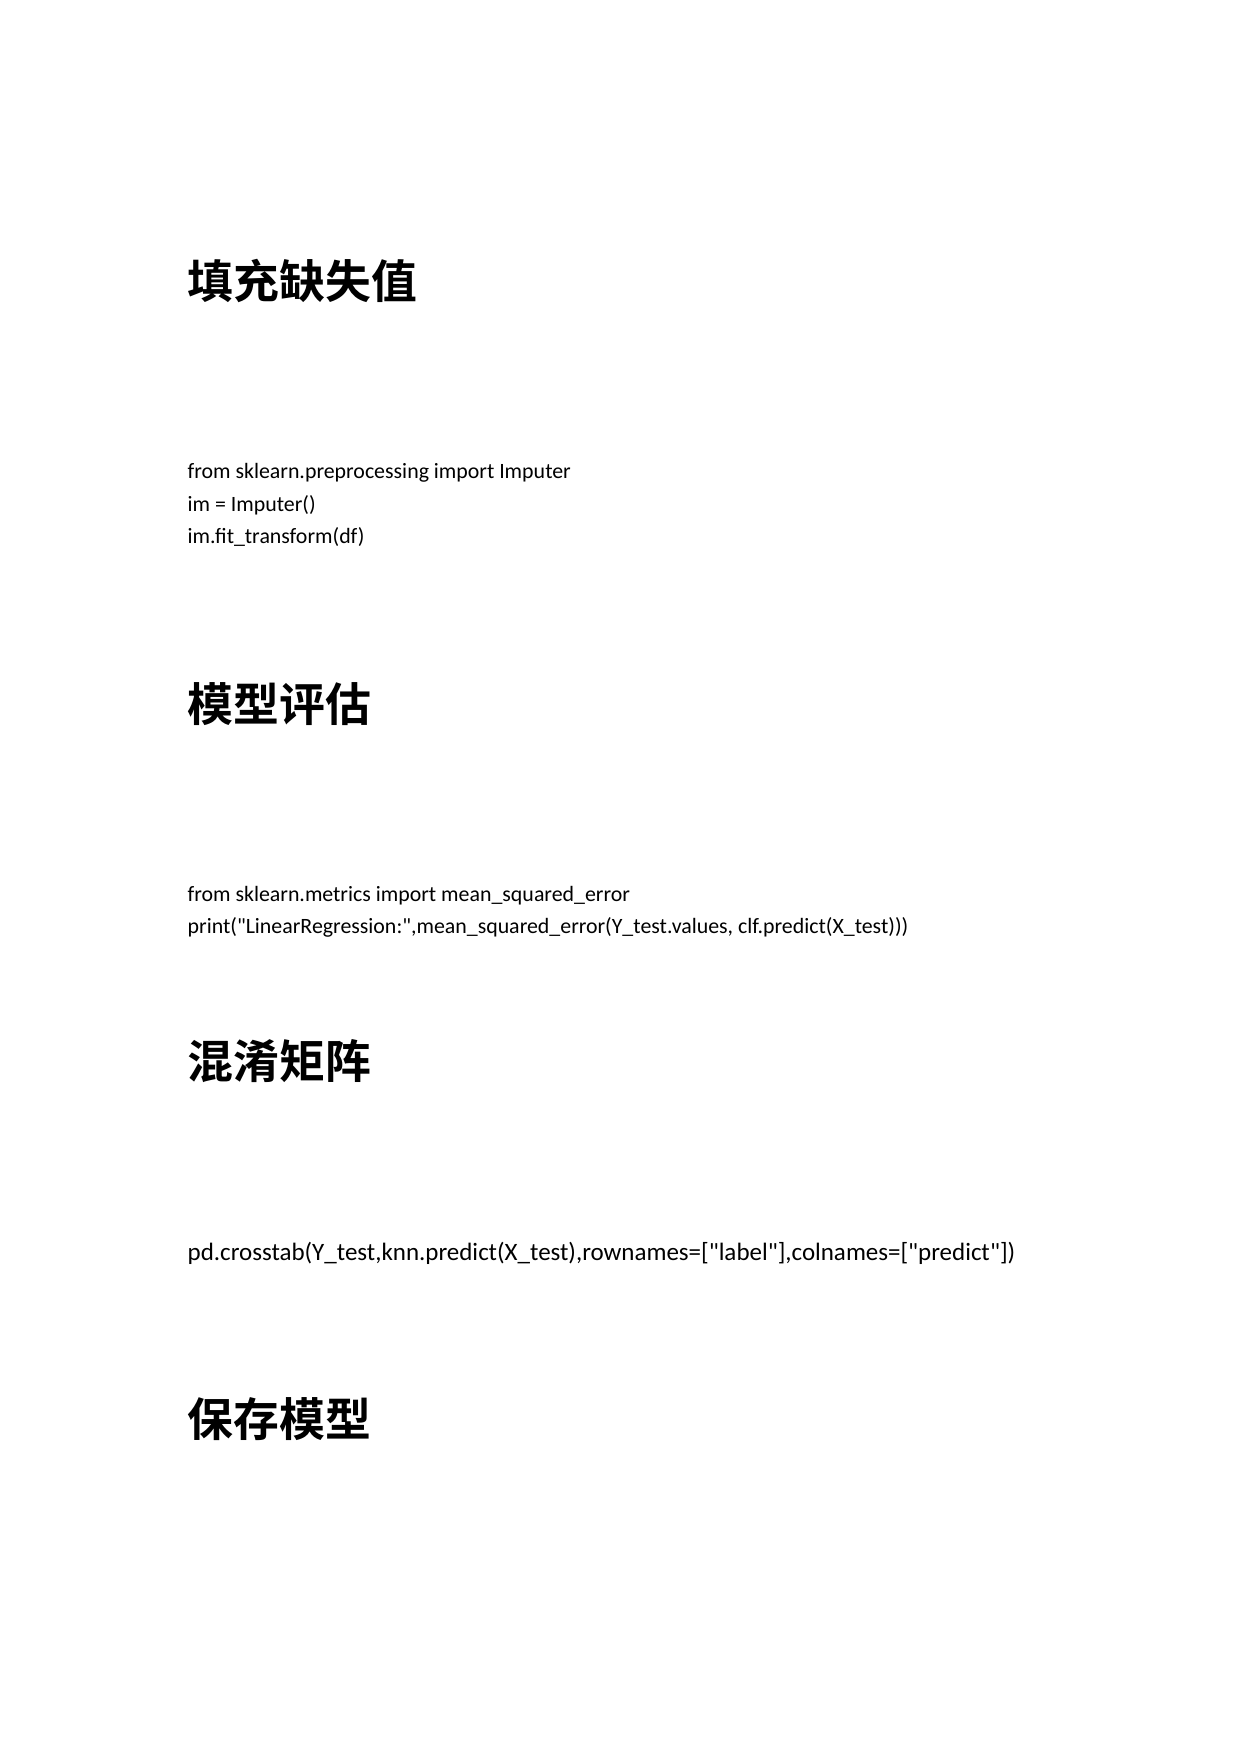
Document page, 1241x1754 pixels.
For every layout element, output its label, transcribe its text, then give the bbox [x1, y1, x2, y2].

text pd.crosstab(Y_test,knn.predict(X_test),rownames=["label"],colnames=["predict"]) [187, 1235, 1053, 1267]
text im.fit_transform(df) [187, 519, 1053, 552]
text im = Imputer() [187, 487, 1053, 519]
text from sklearn.metrics import mean_squared_error [187, 877, 1053, 910]
subtitle 填充缺失值 [187, 230, 1053, 327]
subtitle 混淆矩阵 [187, 1010, 1053, 1108]
text from sklearn.preprocessing import Imputer [187, 454, 1053, 487]
subtitle 保存模型 [187, 1368, 1053, 1465]
text print("LinearRegression:",mean_squared_error(Y_test.values, clf.predict(X_test))) [187, 910, 1053, 942]
subtitle 模型评估 [187, 652, 1053, 750]
